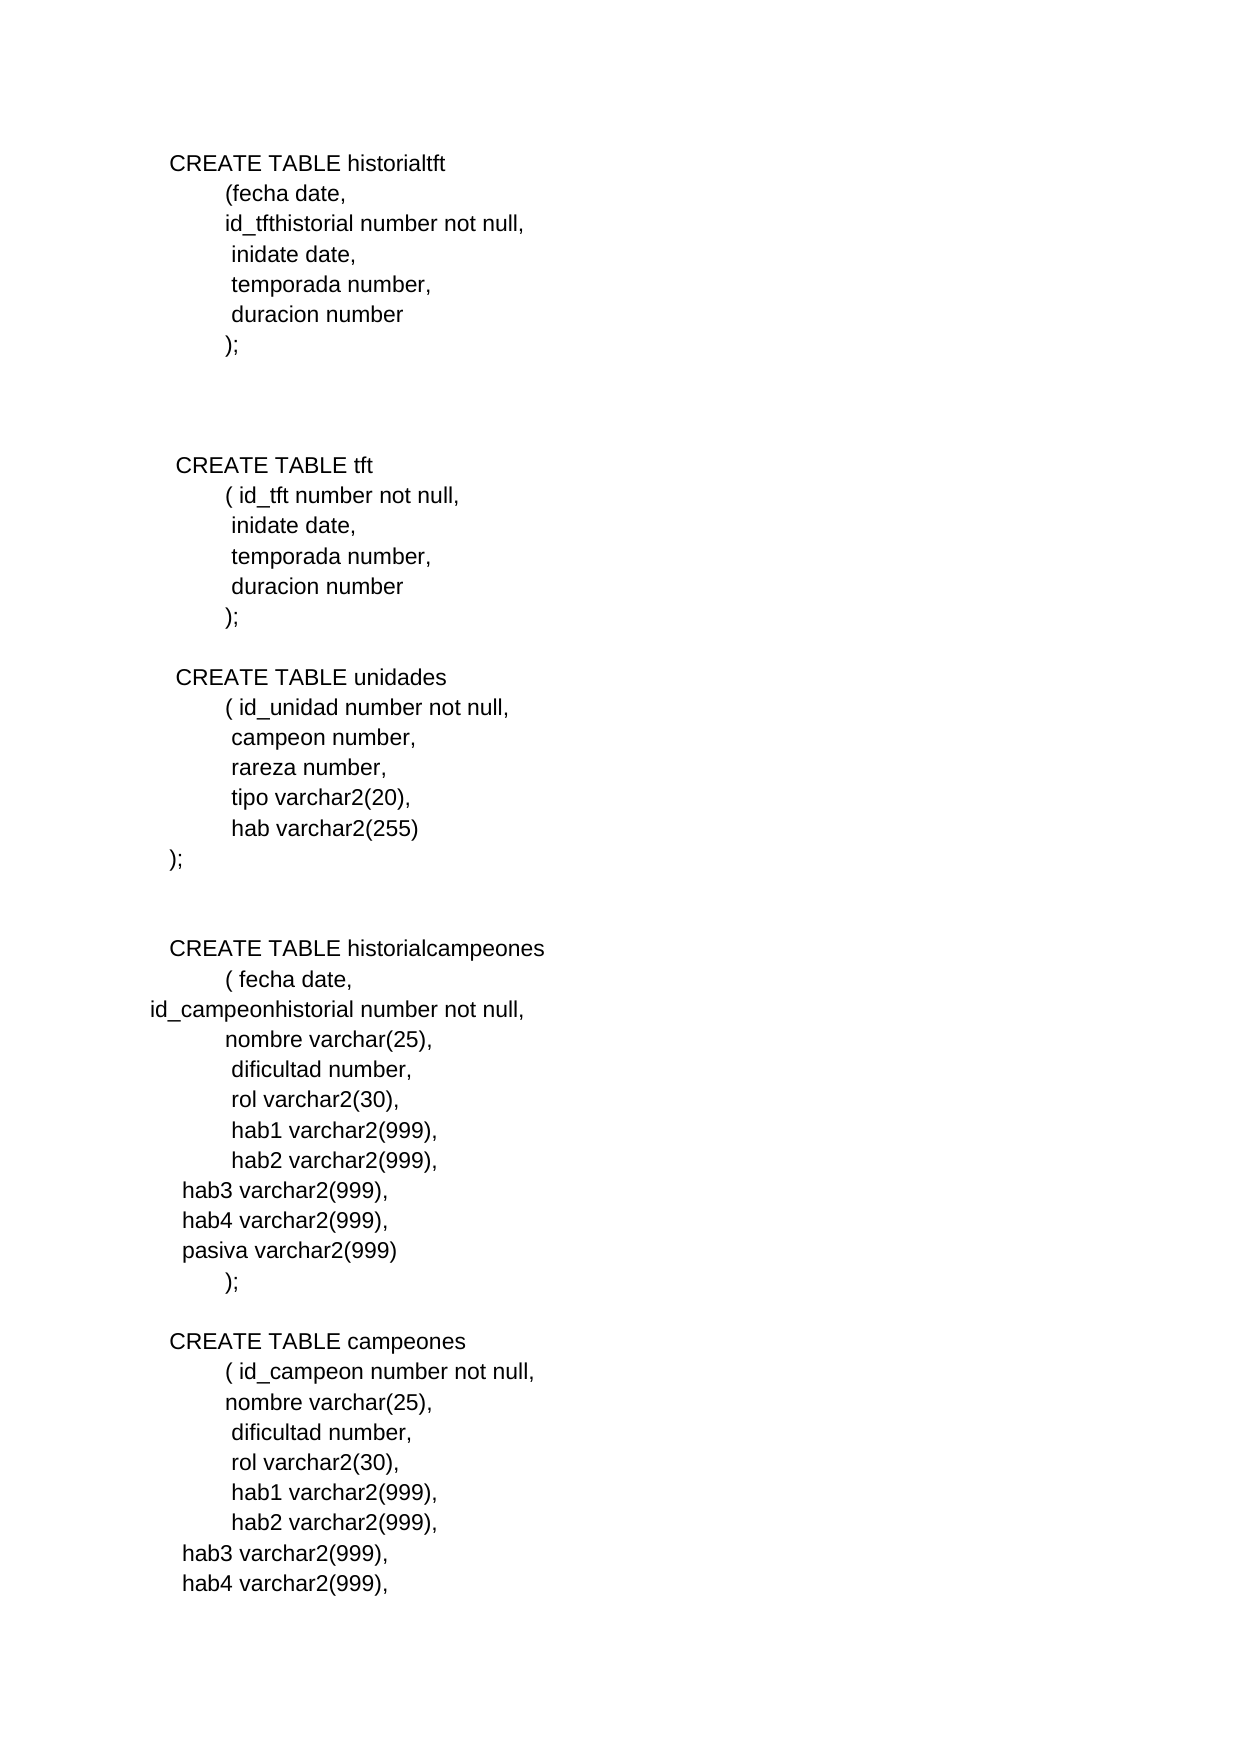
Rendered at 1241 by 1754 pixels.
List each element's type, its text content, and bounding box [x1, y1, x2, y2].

text inidate date, [150, 512, 1090, 539]
text hab2 varchar2(999), [150, 1509, 1090, 1536]
text CREATE TABLE historialcampeones [150, 935, 1090, 962]
text hab varchar2(255) [150, 814, 1090, 841]
text hab3 varchar2(999), [150, 1539, 1090, 1566]
text CREATE TABLE campeones [150, 1328, 1090, 1354]
text CREATE TABLE unidades [150, 663, 1090, 690]
text campeon number, [150, 724, 1090, 750]
text temporada number, [150, 543, 1090, 569]
text hab1 varchar2(999), [150, 1479, 1090, 1506]
text inidate date, [150, 241, 1090, 267]
text ); [150, 603, 1090, 629]
text hab1 varchar2(999), [150, 1117, 1090, 1143]
text ( id_campeon number not null, [150, 1358, 1090, 1385]
text temporada number, [150, 271, 1090, 297]
text id_tfthistorial number not null, [150, 210, 1090, 237]
text hab3 varchar2(999), [150, 1177, 1090, 1203]
text duracion number [150, 573, 1090, 599]
text CREATE TABLE tft [150, 452, 1090, 478]
text nombre varchar(25), [150, 1026, 1090, 1052]
text hab4 varchar2(999), [150, 1207, 1090, 1234]
text ( id_unidad number not null, [150, 694, 1090, 720]
text tipo varchar2(20), [150, 784, 1090, 811]
text dificultad number, [150, 1056, 1090, 1083]
text ); [150, 845, 1090, 871]
text ( fecha date, [150, 966, 1090, 992]
text ); [150, 331, 1090, 358]
text hab4 varchar2(999), [150, 1570, 1090, 1596]
text id_campeonhistorial number not null, [150, 996, 1090, 1022]
text nombre varchar(25), [150, 1388, 1090, 1415]
text ( id_tft number not null, [150, 482, 1090, 509]
text CREATE TABLE historialtft [150, 150, 1090, 176]
text pasiva varchar2(999) [150, 1237, 1090, 1264]
text rol varchar2(30), [150, 1449, 1090, 1475]
text ); [150, 1268, 1090, 1294]
text rol varchar2(30), [150, 1086, 1090, 1113]
text rareza number, [150, 754, 1090, 781]
text dificultad number, [150, 1419, 1090, 1445]
text duracion number [150, 301, 1090, 327]
text (fecha date, [150, 180, 1090, 207]
text hab2 varchar2(999), [150, 1147, 1090, 1173]
